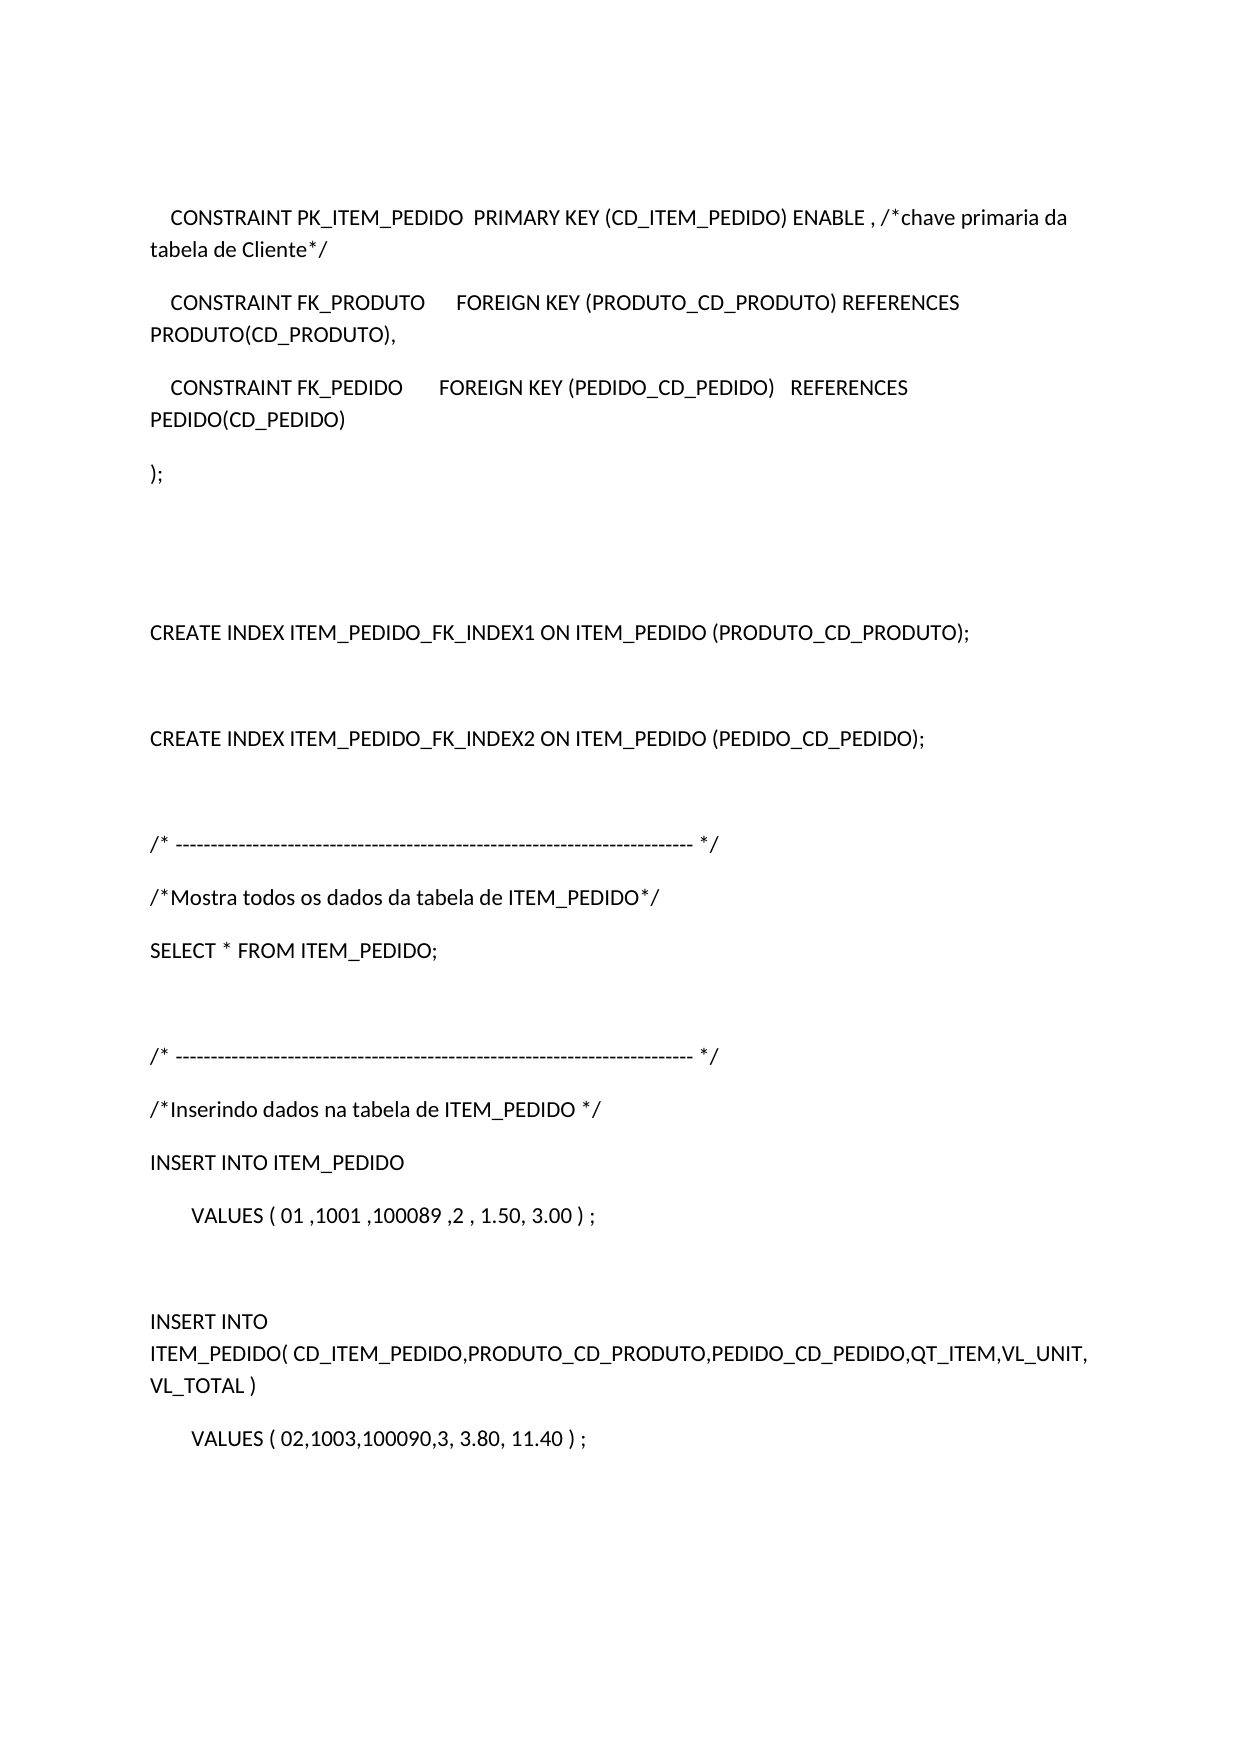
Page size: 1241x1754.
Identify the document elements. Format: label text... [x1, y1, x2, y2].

text CONSTRAINT FK_PEDIDO FOREIGN KEY (PEDIDO_CD_PEDIDO) REFERENCES PEDIDO(CD_PEDIDO) [150, 373, 1090, 434]
text /*Inserindo dados na tabela de ITEM_PEDIDO */ [150, 1095, 1090, 1123]
text CONSTRAINT PK_ITEM_PEDIDO PRIMARY KEY (CD_ITEM_PEDIDO) ENABLE , /*chave primaria da tabela de Cliente*/ [150, 203, 1090, 263]
text CONSTRAINT FK_PRODUTO FOREIGN KEY (PRODUTO_CD_PRODUTO) REFERENCES PRODUTO(CD_PRODUTO), [150, 288, 1090, 348]
text ); [150, 459, 1090, 487]
text SELECT * FROM ITEM_PEDIDO; [150, 936, 1090, 964]
text CREATE INDEX ITEM_PEDIDO_FK_INDEX1 ON ITEM_PEDIDO (PRODUTO_CD_PRODUTO); [150, 618, 1090, 646]
text /* -------------------------------------------------------------------------- */ [150, 830, 1090, 858]
text /* -------------------------------------------------------------------------- */ [150, 1042, 1090, 1070]
text VALUES ( 02,1003,100090,3, 3.80, 11.40 ) ; [150, 1424, 1090, 1452]
text /*Mostra todos os dados da tabela de ITEM_PEDIDO*/ [150, 883, 1090, 911]
text INSERT INTO ITEM_PEDIDO [150, 1148, 1090, 1176]
text CREATE INDEX ITEM_PEDIDO_FK_INDEX2 ON ITEM_PEDIDO (PEDIDO_CD_PEDIDO); [150, 724, 1090, 752]
text VALUES ( 01 ,1001 ,100089 ,2 , 1.50, 3.00 ) ; [150, 1201, 1090, 1229]
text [150, 1307, 1090, 1399]
